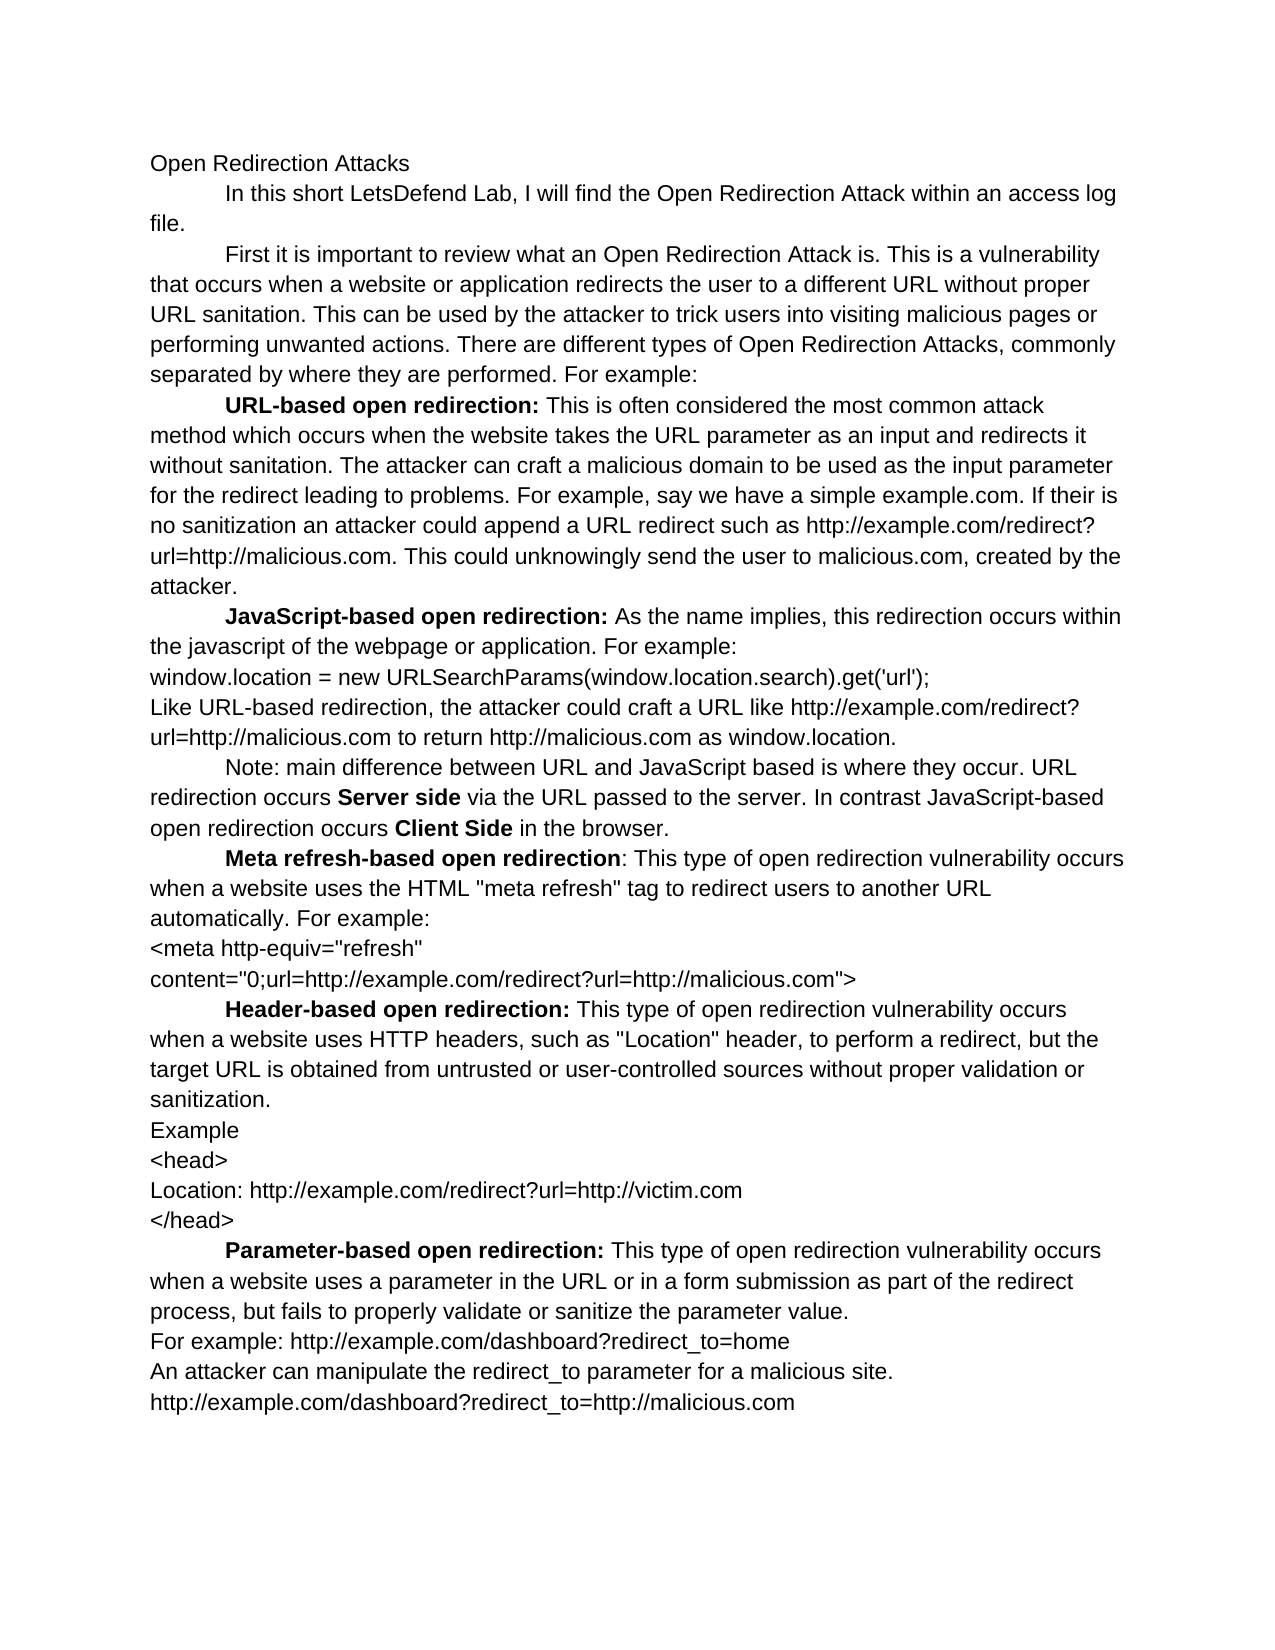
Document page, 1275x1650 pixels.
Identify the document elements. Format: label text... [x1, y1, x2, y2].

text <meta http-equiv="refresh" content="0;url=http://example.com/redirect?url=http://malicious.com"> [150, 935, 1125, 992]
text window.location = new URLSearchParams(window.location.search).get('url'); [150, 663, 1125, 690]
text </head> [150, 1207, 1125, 1234]
text Location: http://example.com/redirect?url=http://victim.com [150, 1177, 1125, 1203]
text Note: main difference between URL and JavaScript based is where they occur. URL redirection occurs Server side via the URL passed to the server. In contrast JavaScript-based open redirection occurs Client Side in the browser. [150, 754, 1125, 841]
text Like URL-based redirection, the attacker could craft a URL like http://example.com/redirect?url=http://malicious.com to return http://malicious.com as window.location. [150, 694, 1125, 750]
text For example: http://example.com/dashboard?redirect_to=home [150, 1328, 1125, 1354]
text Example [150, 1117, 1125, 1143]
text <head> [150, 1147, 1125, 1173]
text First it is important to review what an Open Redirection Attack is. This is a vulnerability that occurs when a website or application redirects the user to a different URL without proper URL sanitation. This can be used by the attacker to trick users into visiting malicious pages or performing unwanted actions. There are different types of Open Redirection Attacks, commonly separated by where they are performed. For example: [150, 241, 1125, 388]
text http://example.com/dashboard?redirect_to=http://malicious.com [150, 1388, 1125, 1415]
text JavaScript-based open redirection: As the name implies, this redirection occurs within the javascript of the webpage or application. For example: [150, 603, 1125, 660]
text In this short LetsDefend Lab, I will find the Open Redirection Attack within an access log file. [150, 180, 1125, 237]
text Parameter-based open redirection: This type of open redirection vulnerability occurs when a website uses a parameter in the URL or in a form submission as part of the redirect process, but fails to properly validate or sanitize the parameter value. [150, 1237, 1125, 1324]
text An attacker can manipulate the redirect_to parameter for a malicious site. [150, 1358, 1125, 1385]
text Meta refresh-based open redirection: This type of open redirection vulnerability occurs when a website uses the HTML "meta refresh" tag to redirect users to another URL automatically. For example: [150, 845, 1125, 932]
text Open Redirection Attacks [150, 150, 1125, 176]
text URL-based open redirection: This is often considered the most common attack method which occurs when the website takes the URL parameter as an input and redirects it without sanitation. The attacker can craft a malicious domain to be used as the input parameter for the redirect leading to problems. For example, say we have a simple example.com. If their is no sanitization an attacker could append a URL redirect such as http://example.com/redirect?url=http://malicious.com. This could unknowingly send the user to malicious.com, created by the attacker. [150, 392, 1125, 599]
text Header-based open redirection: This type of open redirection vulnerability occurs when a website uses HTTP headers, such as "Location" header, to perform a redirect, but the target URL is obtained from untrusted or user-controlled sources without proper validation or sanitization. [150, 996, 1125, 1113]
